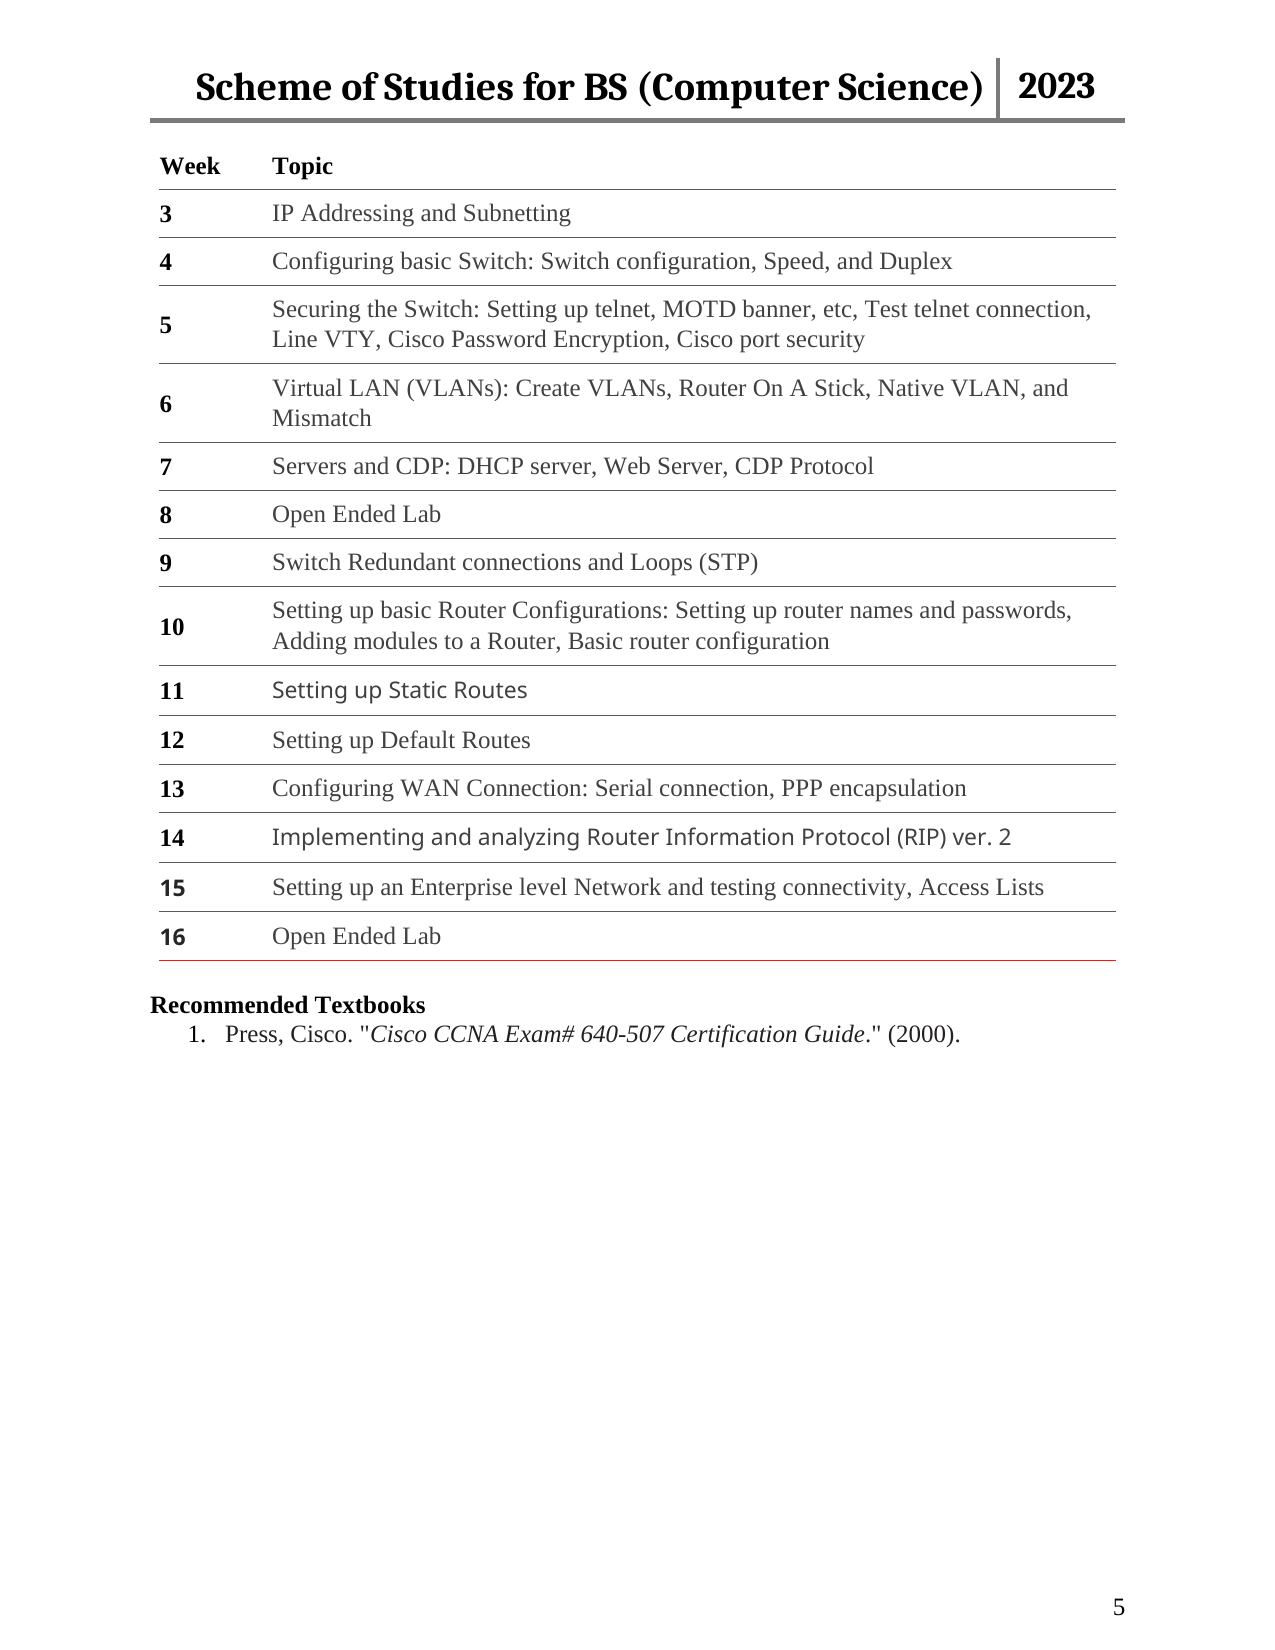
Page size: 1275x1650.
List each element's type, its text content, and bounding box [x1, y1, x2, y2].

table_cell 5 [159, 286, 272, 363]
table_cell 6 [159, 364, 272, 442]
table_cell 16 [159, 912, 272, 960]
table_cell 10 [159, 587, 272, 665]
table_cell 8 [159, 491, 272, 538]
table_cell Implementing and analyzing Router Information Protocol (RIP) ver. 2 [272, 813, 1116, 862]
table_cell Setting up Default Routes [272, 716, 1116, 763]
table_cell Switch Redundant connections and Loops (STP) [272, 539, 1116, 586]
table_cell 7 [159, 443, 272, 490]
table_cell Setting up basic Router Configurations: Setting up router names and passwords, Adding modules to a Router, Basic router configuration [272, 587, 1116, 665]
table_cell Setting up Static Routes [272, 666, 1116, 715]
table_cell 13 [159, 765, 272, 812]
table_cell Servers and CDP: DHCP server, Web Server, CDP Protocol [272, 443, 1116, 490]
table_cell 3 [159, 190, 272, 237]
table_cell 9 [159, 539, 272, 586]
text Recommended Textbooks [150, 990, 1125, 1019]
table_cell 11 [159, 666, 272, 715]
table_cell 12 [159, 716, 272, 763]
table_cell Securing the Switch: Setting up telnet, MOTD banner, etc, Test telnet connection, Line VTY, Cisco Password Encryption, Cisco port security [272, 286, 1116, 363]
table_cell Open Ended Lab [272, 912, 1116, 960]
table_header Week [159, 151, 272, 188]
table_cell Open Ended Lab [272, 491, 1116, 538]
table_header Topic [272, 151, 1116, 188]
table_cell Configuring WAN Connection: Serial connection, PPP encapsulation [272, 765, 1116, 812]
list Press, Cisco. "Cisco CCNA Exam# 640-507 Certification Guide." (2000). [187, 1019, 1125, 1047]
table_cell 14 [159, 813, 272, 862]
table_cell 4 [159, 238, 272, 285]
table_cell IP Addressing and Subnetting [272, 190, 1116, 237]
table_cell Setting up an Enterprise level Network and testing connectivity, Access Lists [272, 863, 1116, 911]
table_cell Virtual LAN (VLANs): Create VLANs, Router On A Stick, Native VLAN, and Mismatch [272, 364, 1116, 442]
table_cell Configuring basic Switch: Switch configuration, Speed, and Duplex [272, 238, 1116, 285]
table_cell 15 [159, 863, 272, 911]
